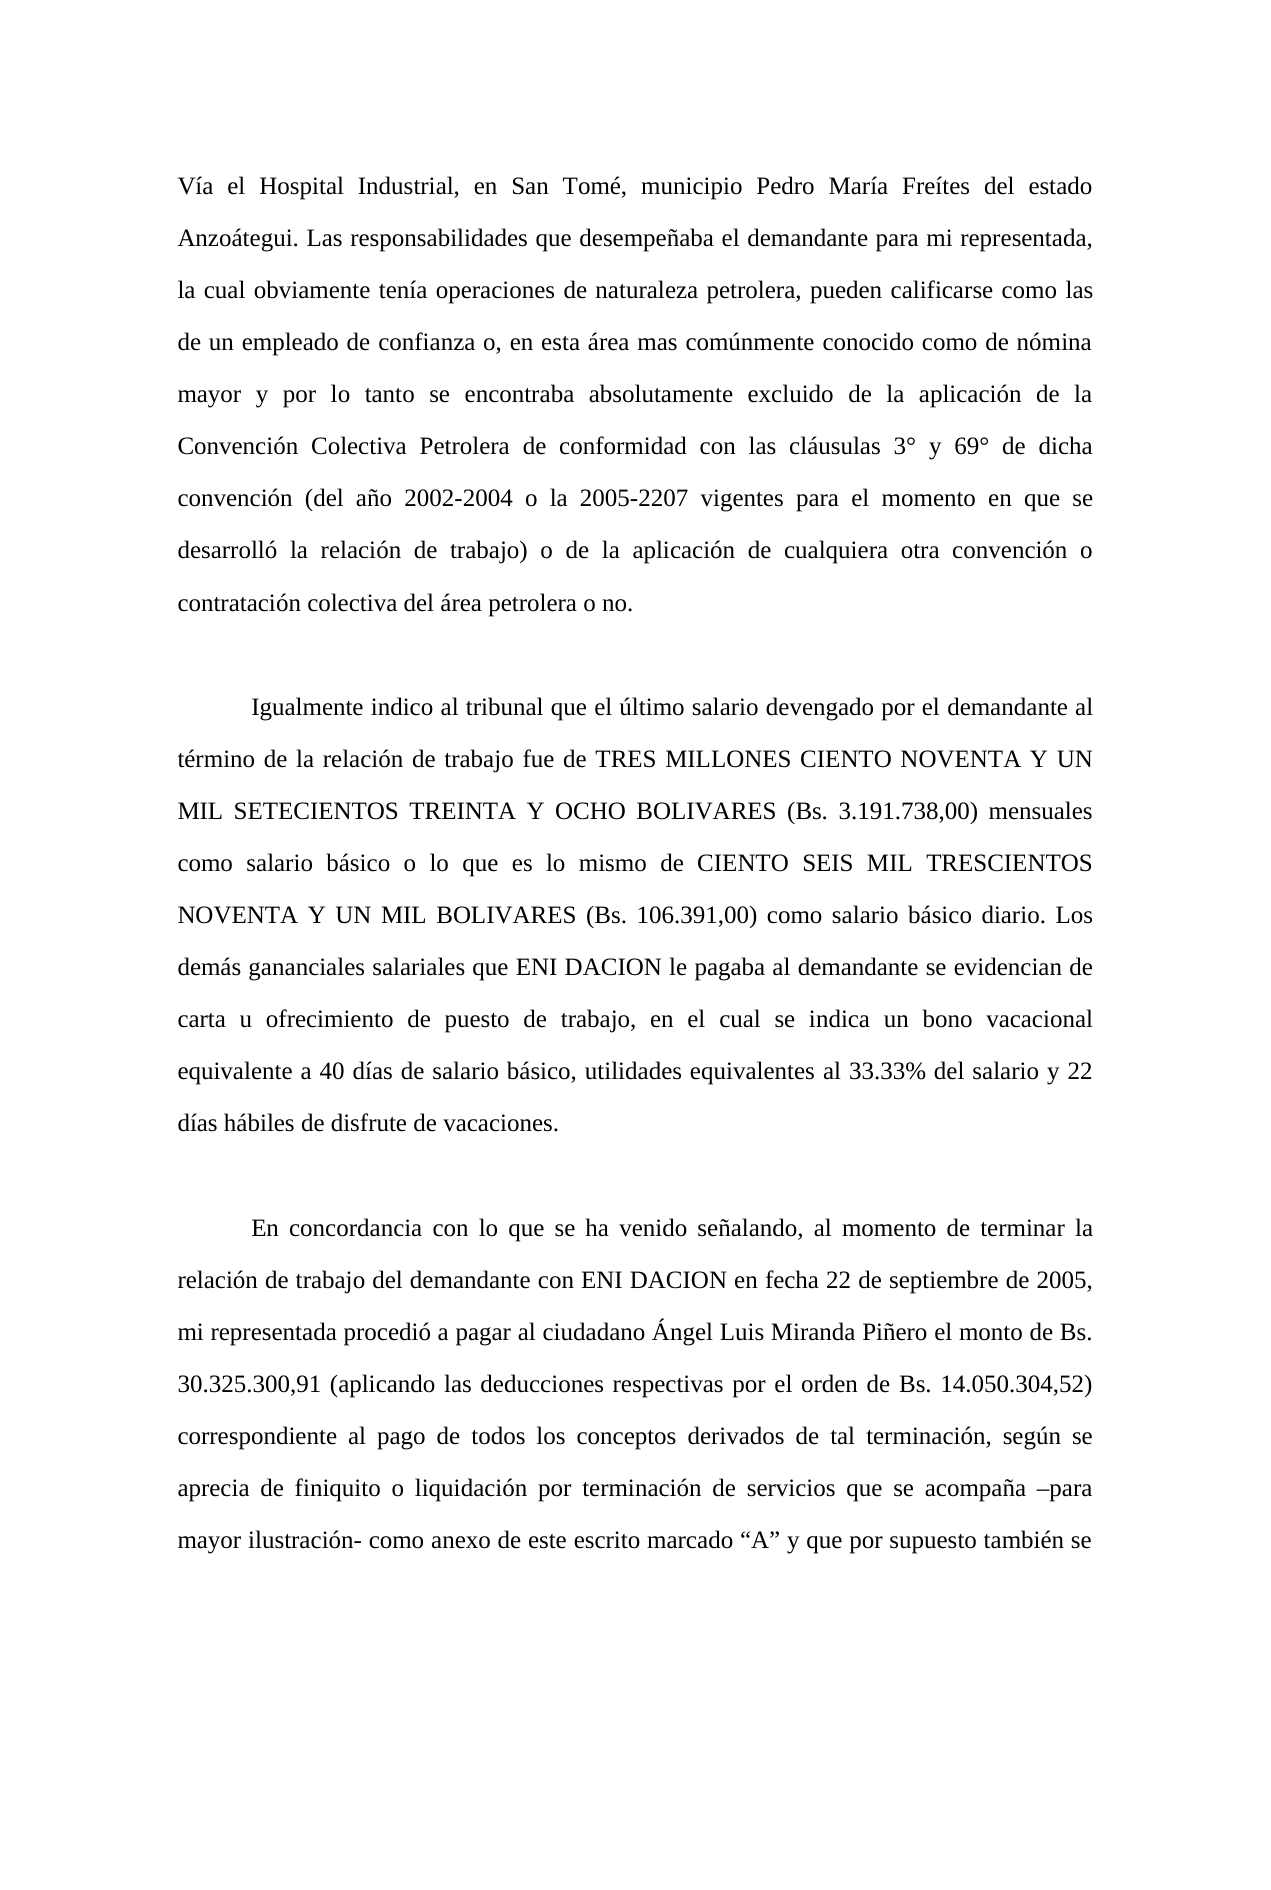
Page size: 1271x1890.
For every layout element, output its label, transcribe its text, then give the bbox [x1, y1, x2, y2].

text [177, 148, 1094, 616]
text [177, 1189, 1094, 1554]
text Igualmente indico al tribunal que el último salario devengado por el demandante al término de la relación de trabajo fue de TRES MILLONES CIENTO NOVENTA Y UN MIL SETECIENTOS TREINTA Y OCHO BOLIVARES (Bs. 3.191.738,00) mensuales como salario básico o lo que es lo mismo de CIENTO SEIS MIL TRESCIENTOS NOVENTA Y UN MIL BOLIVARES (Bs. 106.391,00) como salario básico diario. Los demás gananciales salariales que ENI DACION le pagaba al demandante se evidencian de carta u ofrecimiento de puesto de trabajo, en el cual se indica un bono vacacional equivalente a 40 días de salario básico, utilidades equivalentes al 33.33% del salario y 22 días hábiles de disfrute de vacaciones. [177, 668, 1094, 1137]
